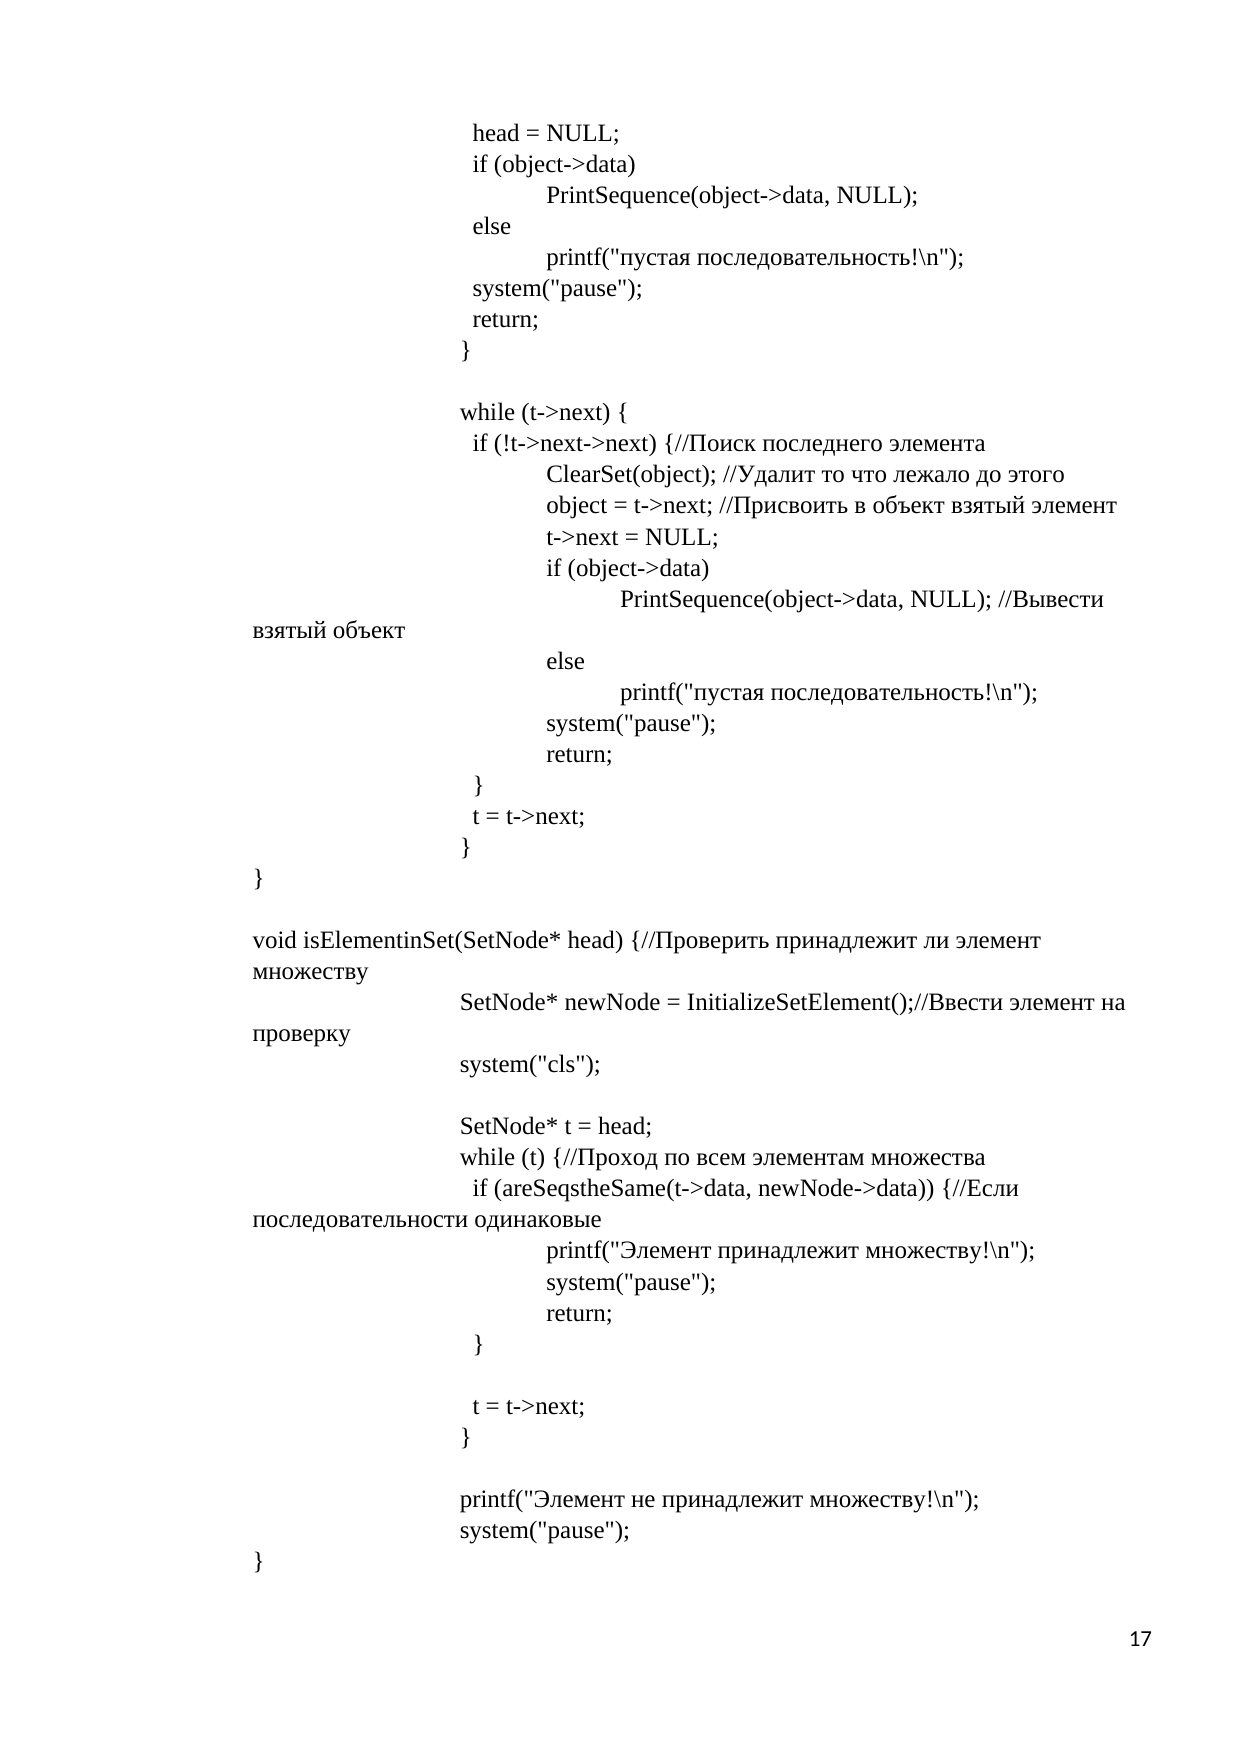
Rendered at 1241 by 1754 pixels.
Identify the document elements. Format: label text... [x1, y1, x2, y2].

list return; [252, 739, 1152, 768]
list while (t->next) { [252, 397, 1152, 426]
list PrintSequence(object->data, NULL); //Вывести взятый объект [252, 584, 1152, 643]
list void isElementinSet(SetNode* head) {//Проверить принадлежит ли элемент множеству [252, 925, 1152, 985]
list t = t->next; [252, 1391, 1152, 1419]
list SetNode* t = head; [252, 1111, 1152, 1140]
list } [252, 832, 1152, 861]
list if (areSeqstheSame(t->data, newNode->data)) {//Если последовательности одинаковые [252, 1173, 1152, 1233]
list if (object->data) [252, 149, 1152, 178]
list system("pause"); [252, 1515, 1152, 1544]
list printf("пустая последовательность!\n"); [252, 242, 1152, 271]
list system("pause"); [252, 708, 1152, 737]
list } [252, 1329, 1152, 1357]
list printf("пустая последовательность!\n"); [252, 677, 1152, 706]
list ClearSet(object); //Удалит то что лежало до этого [252, 459, 1152, 488]
list system("cls"); [252, 1049, 1152, 1078]
list head = NULL; [252, 118, 1152, 147]
list t = t->next; [252, 801, 1152, 830]
list return; [252, 304, 1152, 333]
list } [252, 1422, 1152, 1451]
list } [252, 1546, 1152, 1575]
list } [252, 770, 1152, 799]
list t->next = NULL; [252, 522, 1152, 550]
list } [252, 863, 1152, 892]
list if (object->data) [252, 553, 1152, 581]
list } [252, 335, 1152, 364]
list printf("Элемент не принадлежит множеству!\n"); [252, 1484, 1152, 1513]
list object = t->next; //Присвоить в объект взятый элемент [252, 491, 1152, 519]
list PrintSequence(object->data, NULL); [252, 180, 1152, 209]
list system("pause"); [252, 1267, 1152, 1295]
list else [252, 211, 1152, 240]
list if (!t->next->next) {//Поиск последнего элемента [252, 428, 1152, 457]
list while (t) {//Проход по всем элементам множества [252, 1142, 1152, 1171]
list return; [252, 1298, 1152, 1326]
list SetNode* newNode = InitializeSetElement();//Ввести элемент на проверку [252, 987, 1152, 1047]
list else [252, 646, 1152, 674]
list system("pause"); [252, 273, 1152, 302]
list printf("Элемент принадлежит множеству!\n"); [252, 1236, 1152, 1264]
